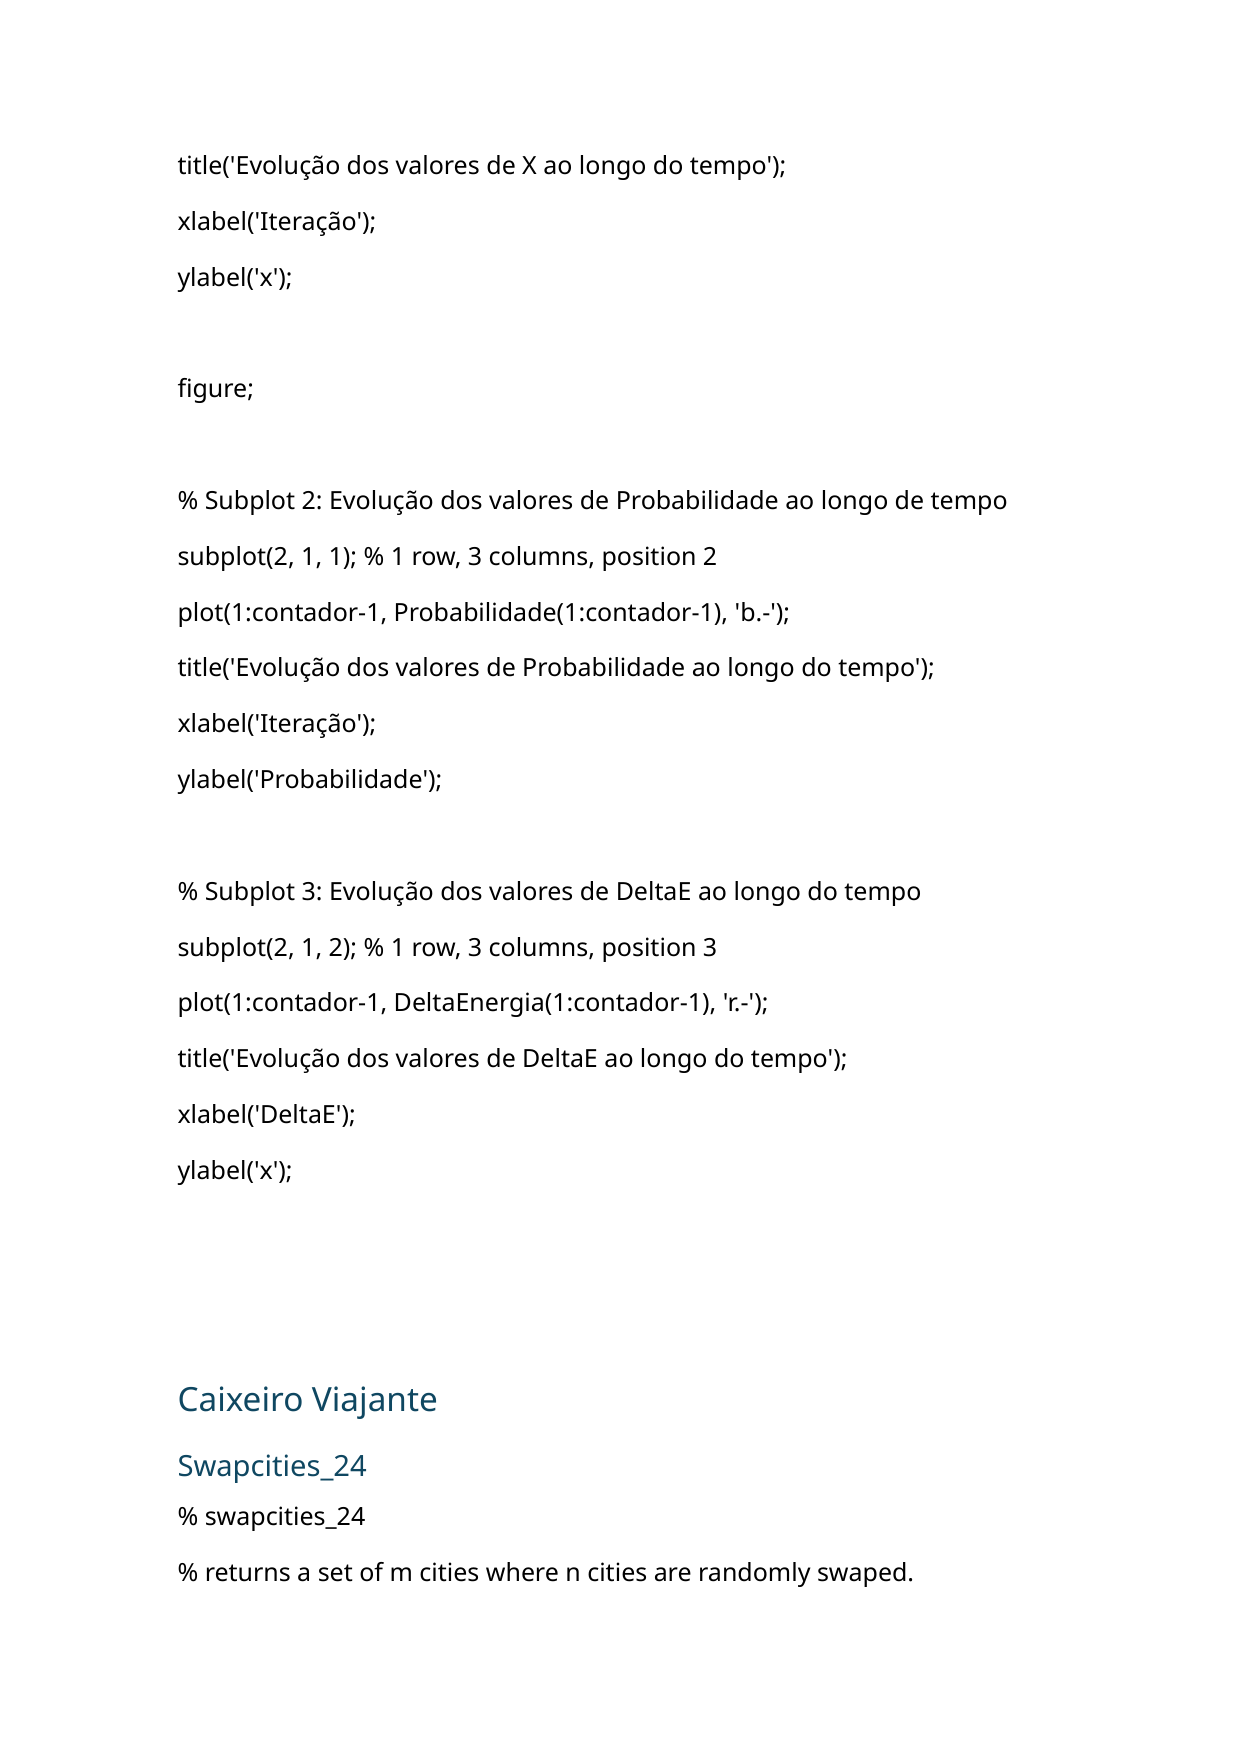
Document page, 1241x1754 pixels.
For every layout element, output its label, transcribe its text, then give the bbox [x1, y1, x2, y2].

text xlabel('DeltaE'); [177, 1097, 1063, 1131]
text % Subplot 3: Evolução dos valores de DeltaE ao longo do tempo [177, 873, 1063, 907]
text % returns a set of m cities where n cities are randomly swaped. [177, 1554, 1063, 1589]
text figure; [177, 371, 1063, 405]
text xlabel('Iteração'); [177, 203, 1063, 237]
text ylabel('x'); [177, 1153, 1063, 1187]
subtitle Swapcities_24 [177, 1445, 1063, 1484]
text title('Evolução dos valores de X ao longo do tempo'); [177, 148, 1063, 182]
text % Subplot 2: Evolução dos valores de Probabilidade ao longo de tempo [177, 483, 1063, 517]
text plot(1:contador-1, DeltaEnergia(1:contador-1), 'r.-'); [177, 985, 1063, 1019]
text % swapcities_24 [177, 1499, 1063, 1533]
text ylabel('Probabilidade'); [177, 762, 1063, 796]
text plot(1:contador-1, Probabilidade(1:contador-1), 'b.-'); [177, 594, 1063, 628]
subtitle Caixeiro Viajante [177, 1376, 1063, 1421]
text title('Evolução dos valores de Probabilidade ao longo do tempo'); [177, 650, 1063, 684]
text subplot(2, 1, 2); % 1 row, 3 columns, position 3 [177, 929, 1063, 963]
text subplot(2, 1, 1); % 1 row, 3 columns, position 2 [177, 538, 1063, 572]
text title('Evolução dos valores de DeltaE ao longo do tempo'); [177, 1041, 1063, 1075]
text ylabel('x'); [177, 259, 1063, 293]
text xlabel('Iteração'); [177, 706, 1063, 740]
